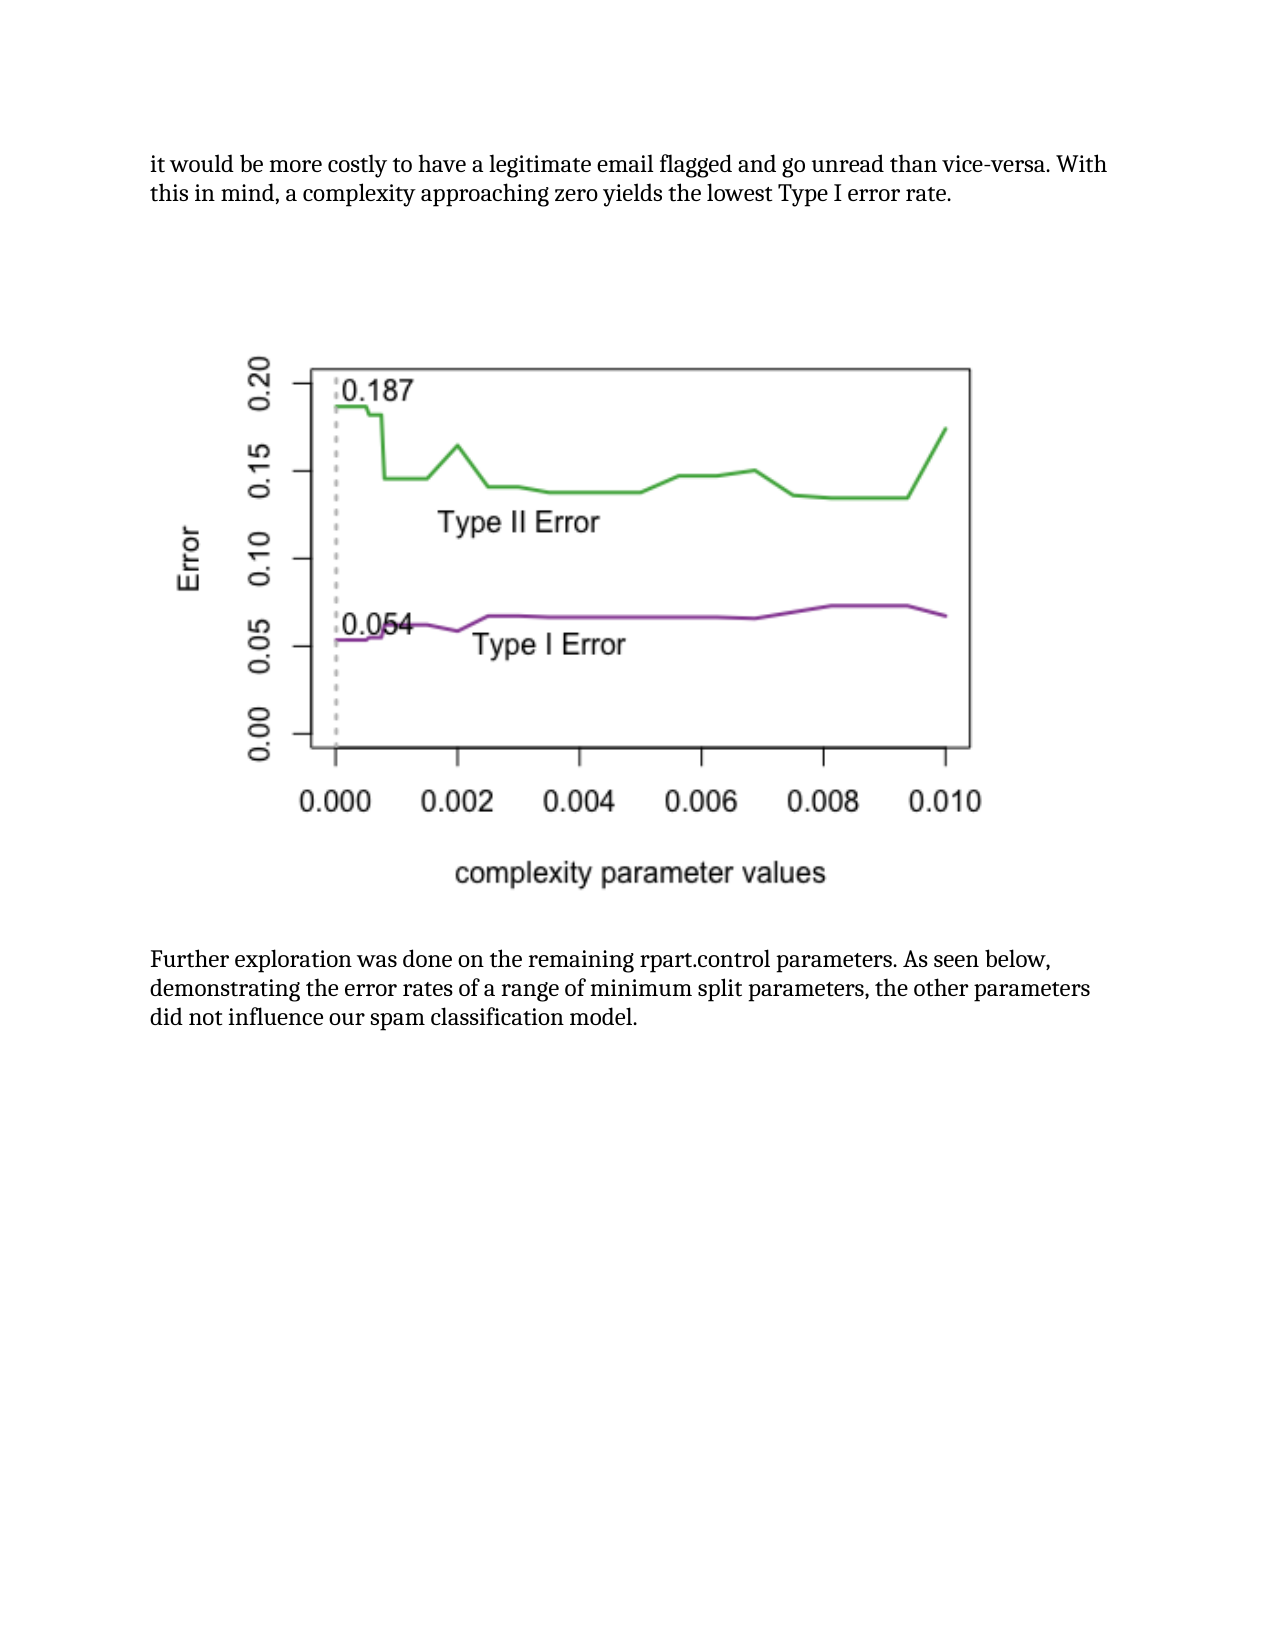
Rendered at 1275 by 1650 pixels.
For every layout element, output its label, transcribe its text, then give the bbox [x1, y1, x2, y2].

picture [168, 226, 1044, 927]
text Further exploration was done on the remaining rpart.control parameters. As seen below, demonstrating the error rates of a range of minimum split parameters, the other parameters did not influence our spam classification model. [150, 945, 1125, 1031]
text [150, 150, 1125, 207]
